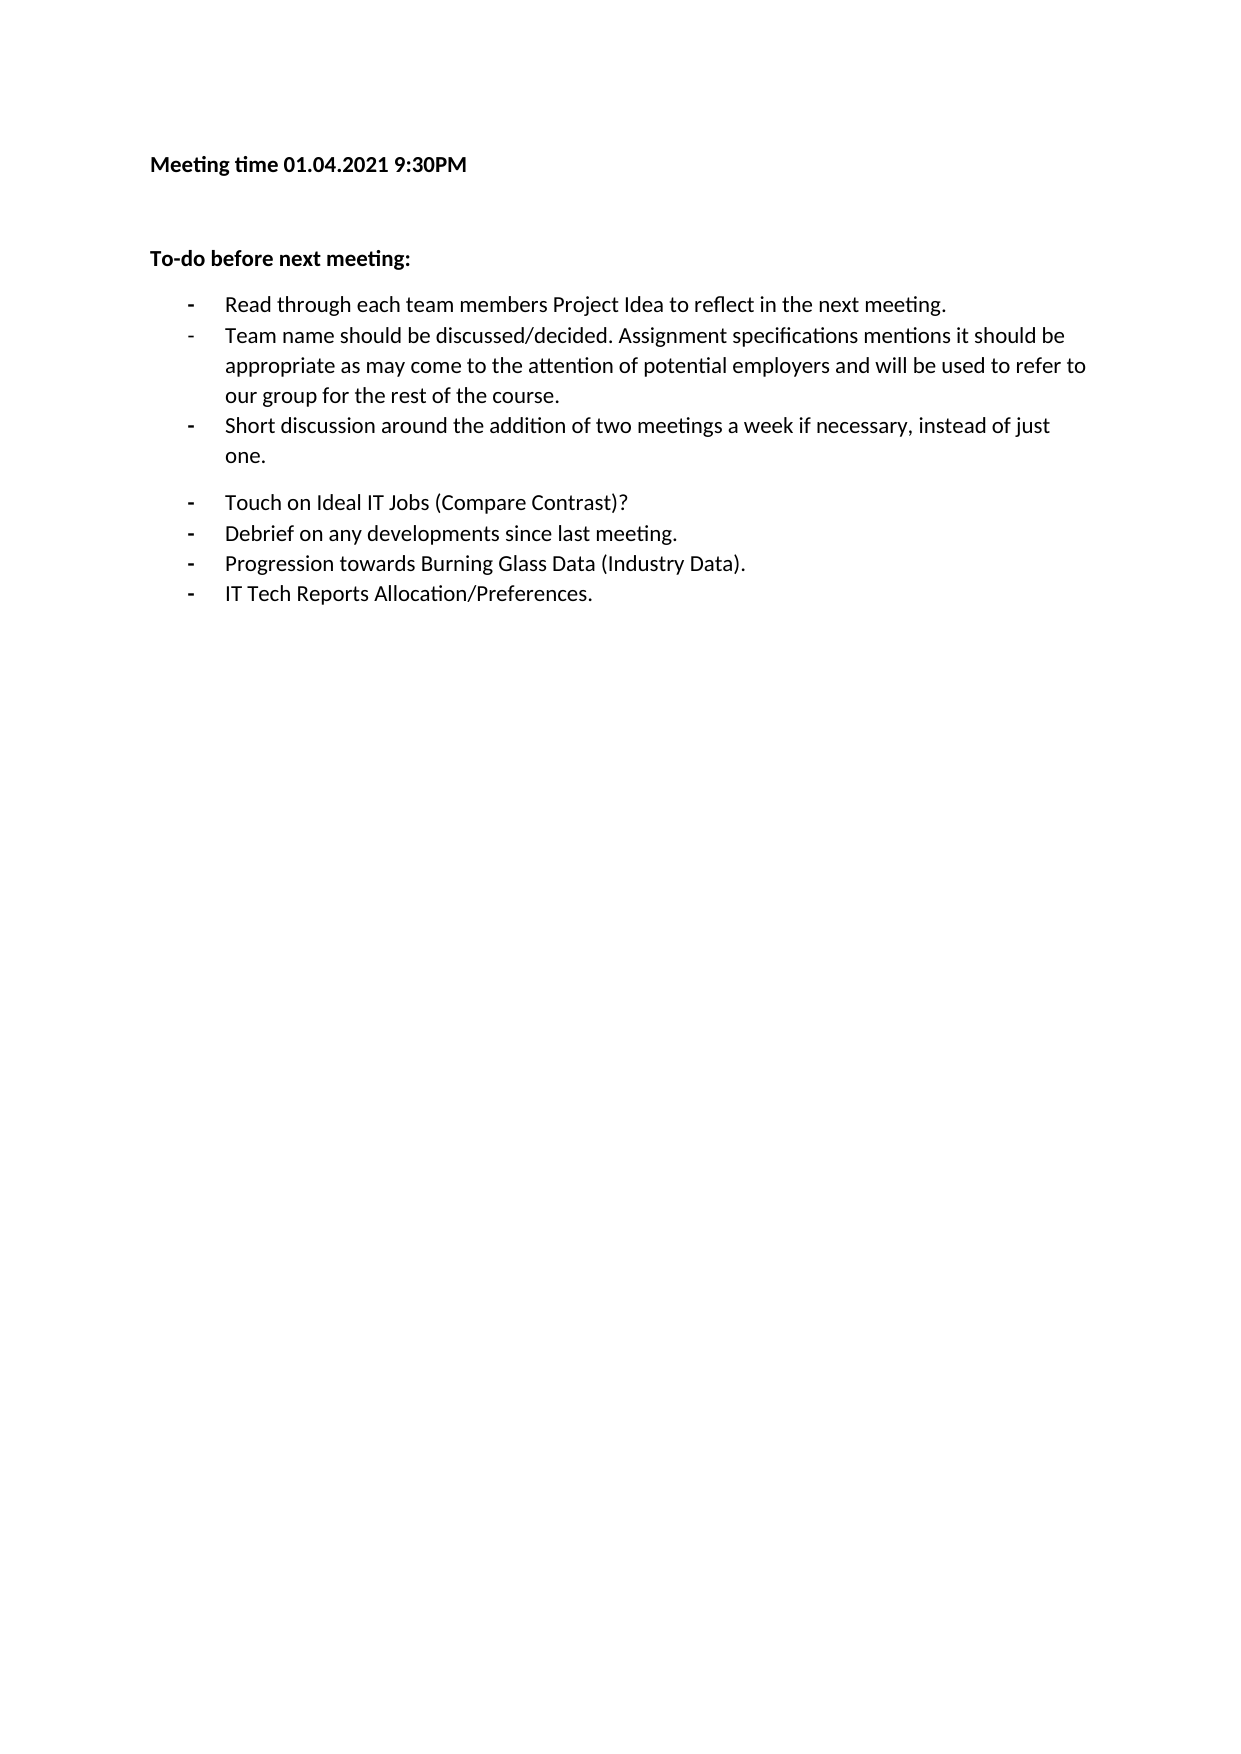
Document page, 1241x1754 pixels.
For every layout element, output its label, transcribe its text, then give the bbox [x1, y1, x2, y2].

list Short discussion around the addition of two meetings a week if necessary, instead of just one. [187, 411, 1090, 470]
list Debrief on any developments since last meeting. [187, 519, 1090, 547]
list Team name should be discussed/decided. Assignment specifications mentions it should be appropriate as may come to the attention of potential employers and will be used to refer to our group for the rest of the course. [187, 321, 1090, 409]
list Touch on Ideal IT Jobs (Compare Contrast)? [187, 488, 1090, 517]
list IT Tech Reports Allocation/Preferences. [187, 579, 1090, 607]
text To-do before next meeting: [150, 244, 1090, 272]
text Meeting time 01.04.2021 9:30PM [150, 150, 1090, 178]
list Read through each team members Project Idea to reflect in the next meeting. [187, 291, 1090, 319]
list Progression towards Burning Glass Data (Industry Data). [187, 549, 1090, 577]
